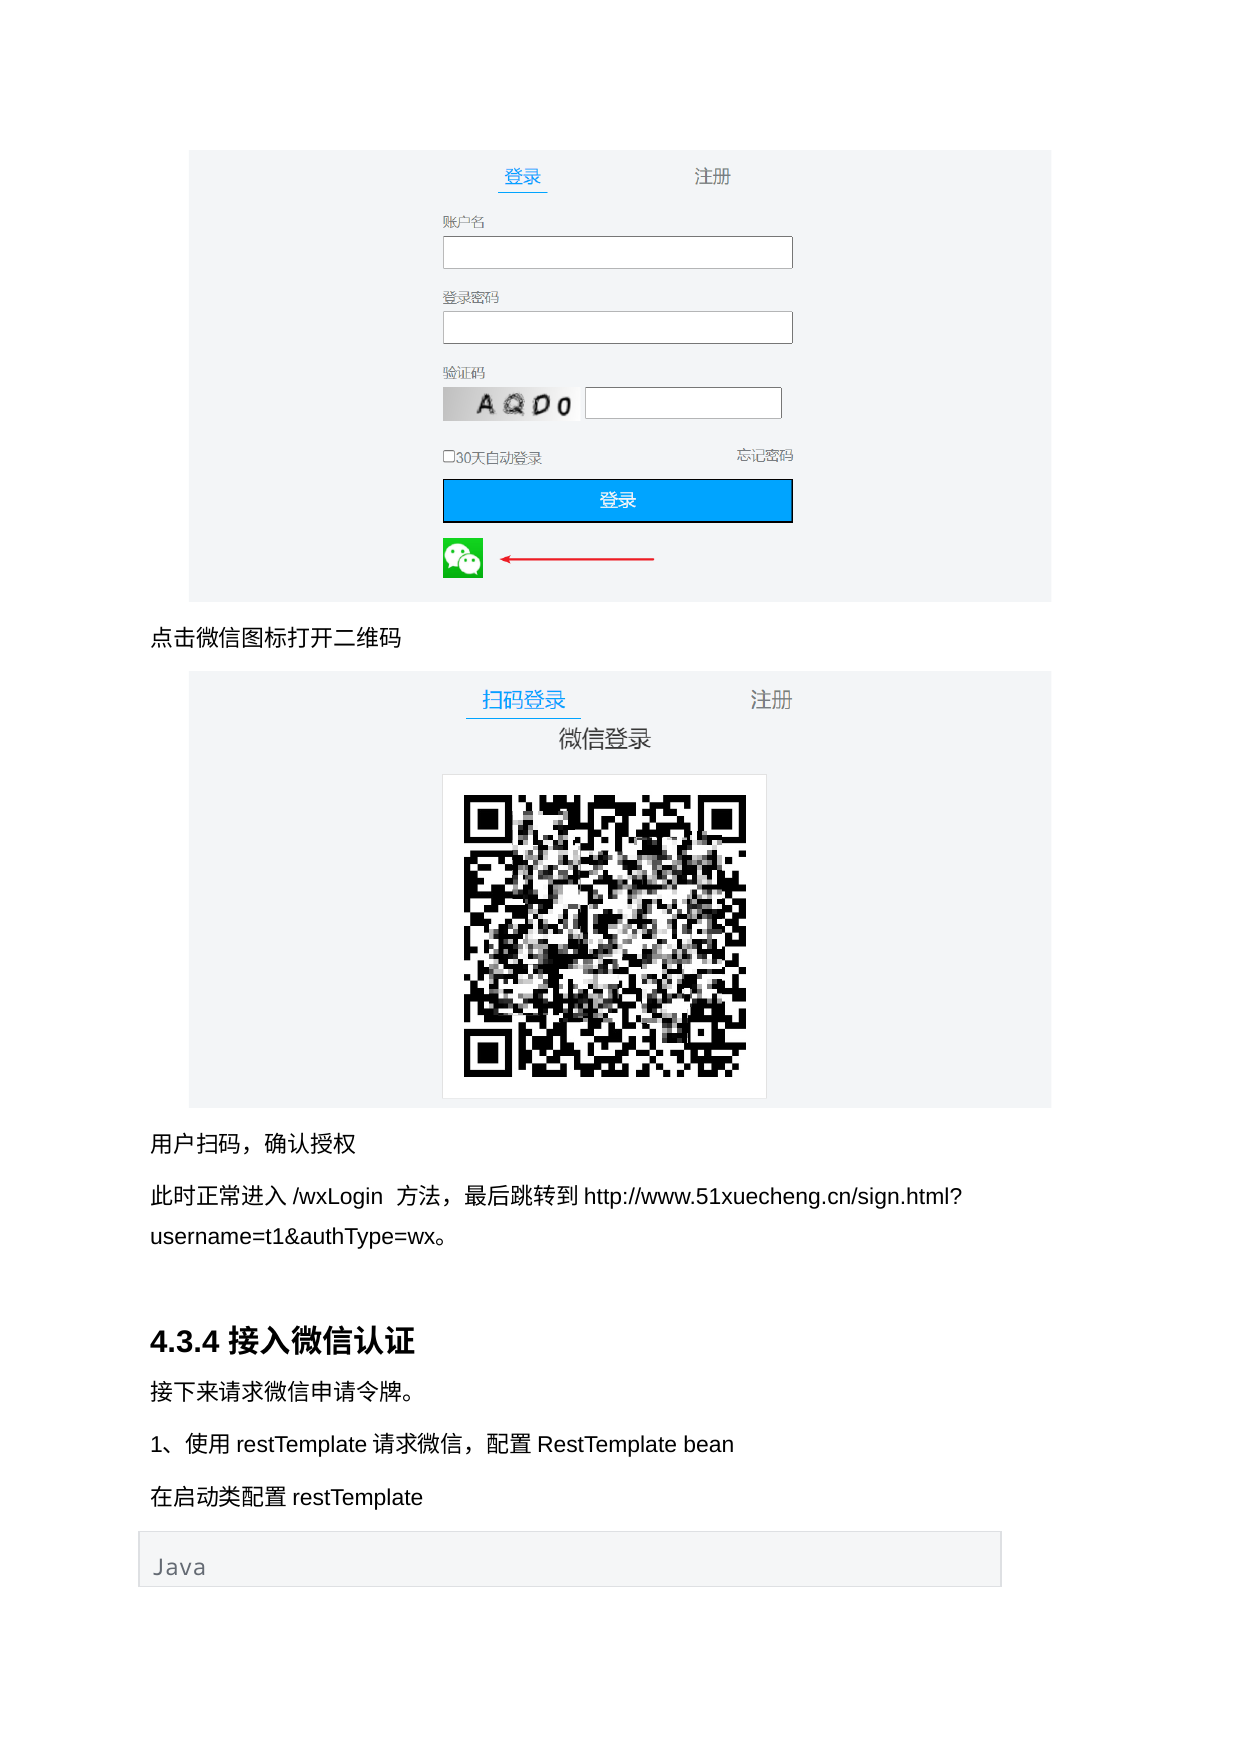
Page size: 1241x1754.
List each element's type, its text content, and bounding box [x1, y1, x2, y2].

text 用户扫码，确认授权 [150, 1126, 1090, 1159]
text 点击微信图标打开二维码 [150, 619, 1090, 653]
picture [188, 150, 1052, 602]
text 此时正常进入 /wxLogin 方法，最后跳转到http://www.51xuecheng.cn/sign.html?username=t1&authType=wx。 [150, 1178, 1090, 1251]
text 在启动类配置restTemplate [150, 1478, 1090, 1512]
text 1、使用restTemplate请求微信，配置RestTemplate bean [150, 1426, 1090, 1459]
text 接下来请求微信申请令牌。 [150, 1374, 1090, 1407]
picture [188, 671, 1052, 1108]
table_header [140, 1532, 1000, 1586]
